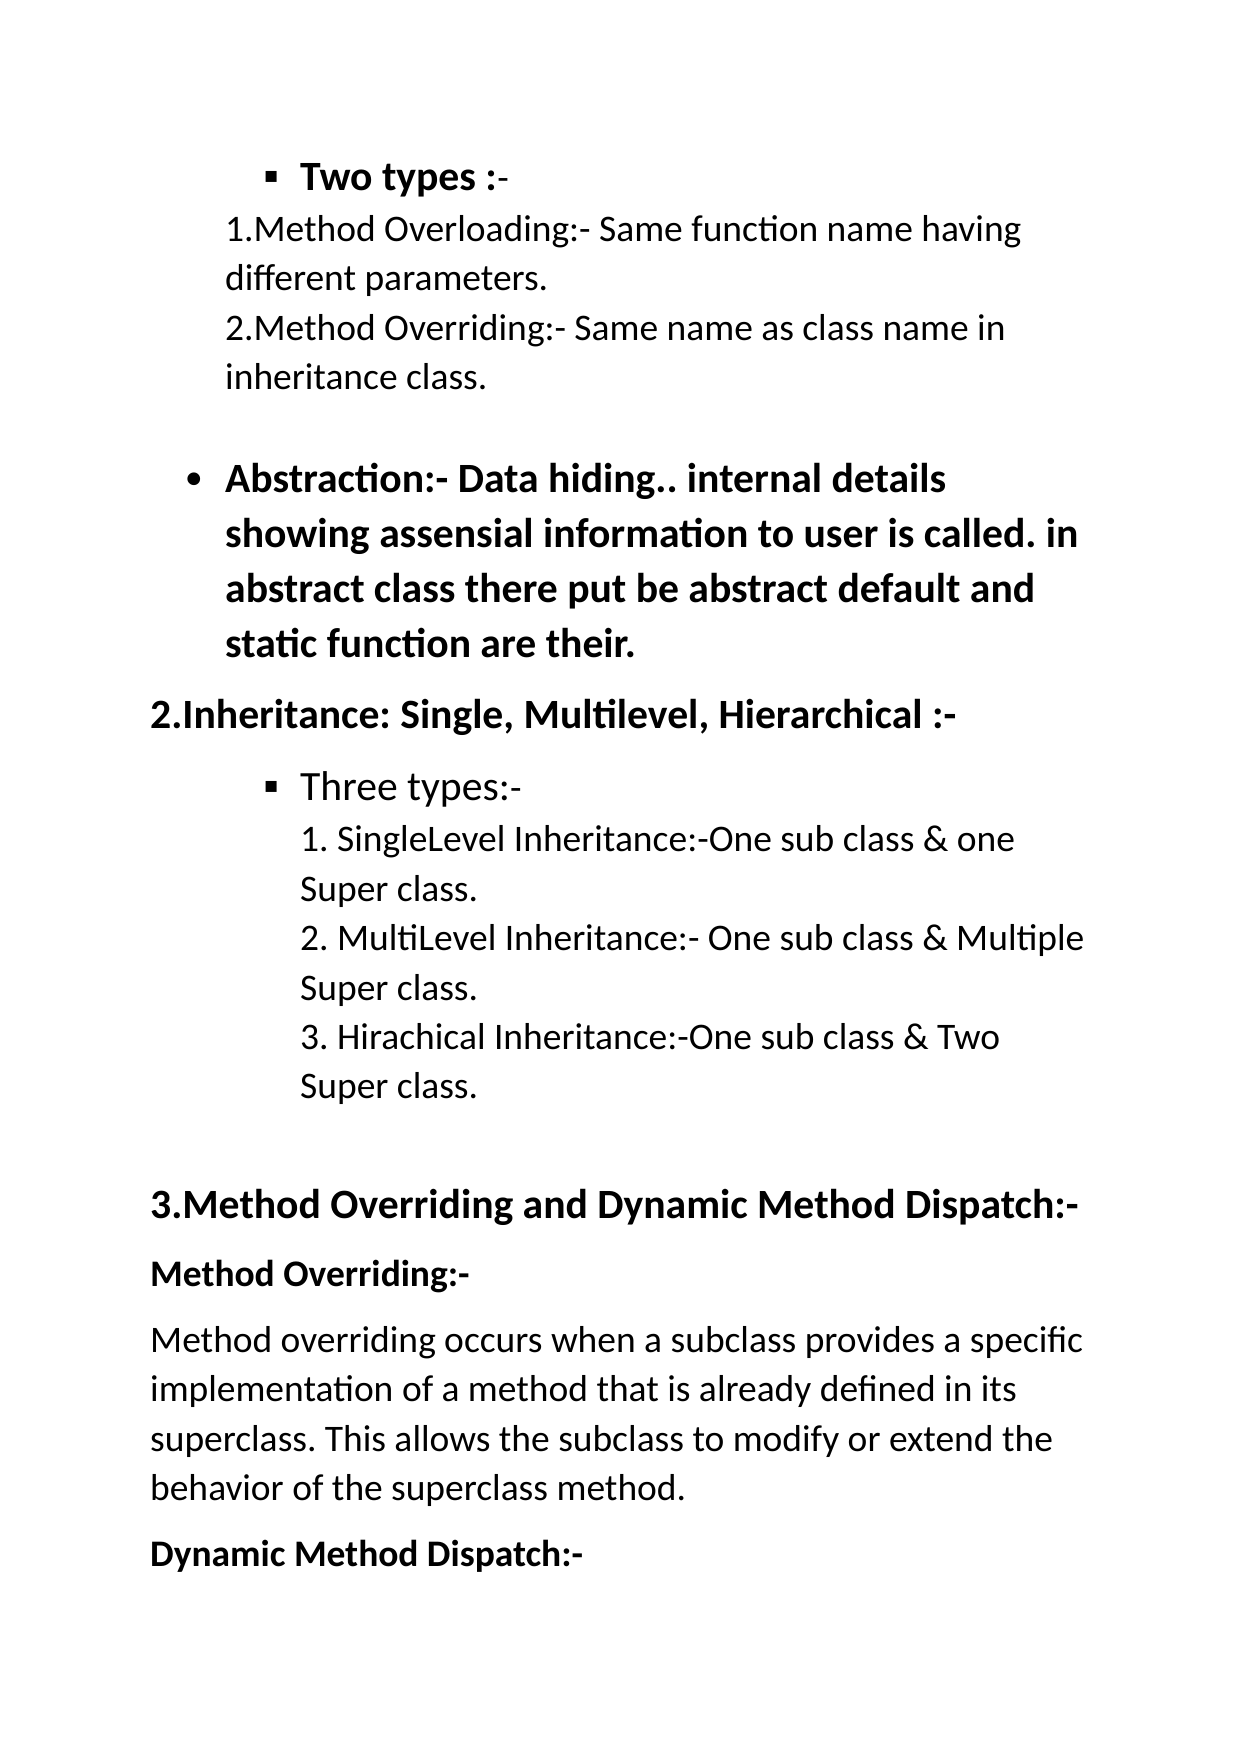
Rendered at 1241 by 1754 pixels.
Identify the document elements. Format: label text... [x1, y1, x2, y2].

list Two types :- [262, 150, 1090, 201]
list 2. MultiLevel Inheritance:- One sub class & Multiple Super class. [300, 914, 1090, 1009]
list Three types:- [262, 760, 1090, 811]
list 1. SingleLevel Inheritance:-One sub class & one Super class. [300, 815, 1090, 910]
list 2.Method Overriding:- Same name as class name in inheritance class. [225, 304, 1090, 399]
list Abstraction:- Data hiding.. internal details showing assensial information to user is called. in abstract class there put be abstract default and static function are their. [187, 452, 1090, 668]
text Method overriding occurs when a subclass provides a specific implementation of a method that is already defined in its superclass. This allows the subclass to modify or extend the behavior of the superclass method. [150, 1316, 1090, 1510]
text Dynamic Method Dispatch:- [150, 1530, 1090, 1576]
text 3.Method Overriding and Dynamic Method Dispatch:- [150, 1178, 1090, 1229]
text 2.Inheritance: Single, Multilevel, Hierarchical :- [150, 688, 1090, 739]
list 3. Hirachical Inheritance:-One sub class & Two Super class. [300, 1013, 1090, 1108]
list 1.Method Overloading:- Same function name having different parameters. [225, 205, 1090, 300]
text Method Overriding:- [150, 1249, 1090, 1295]
